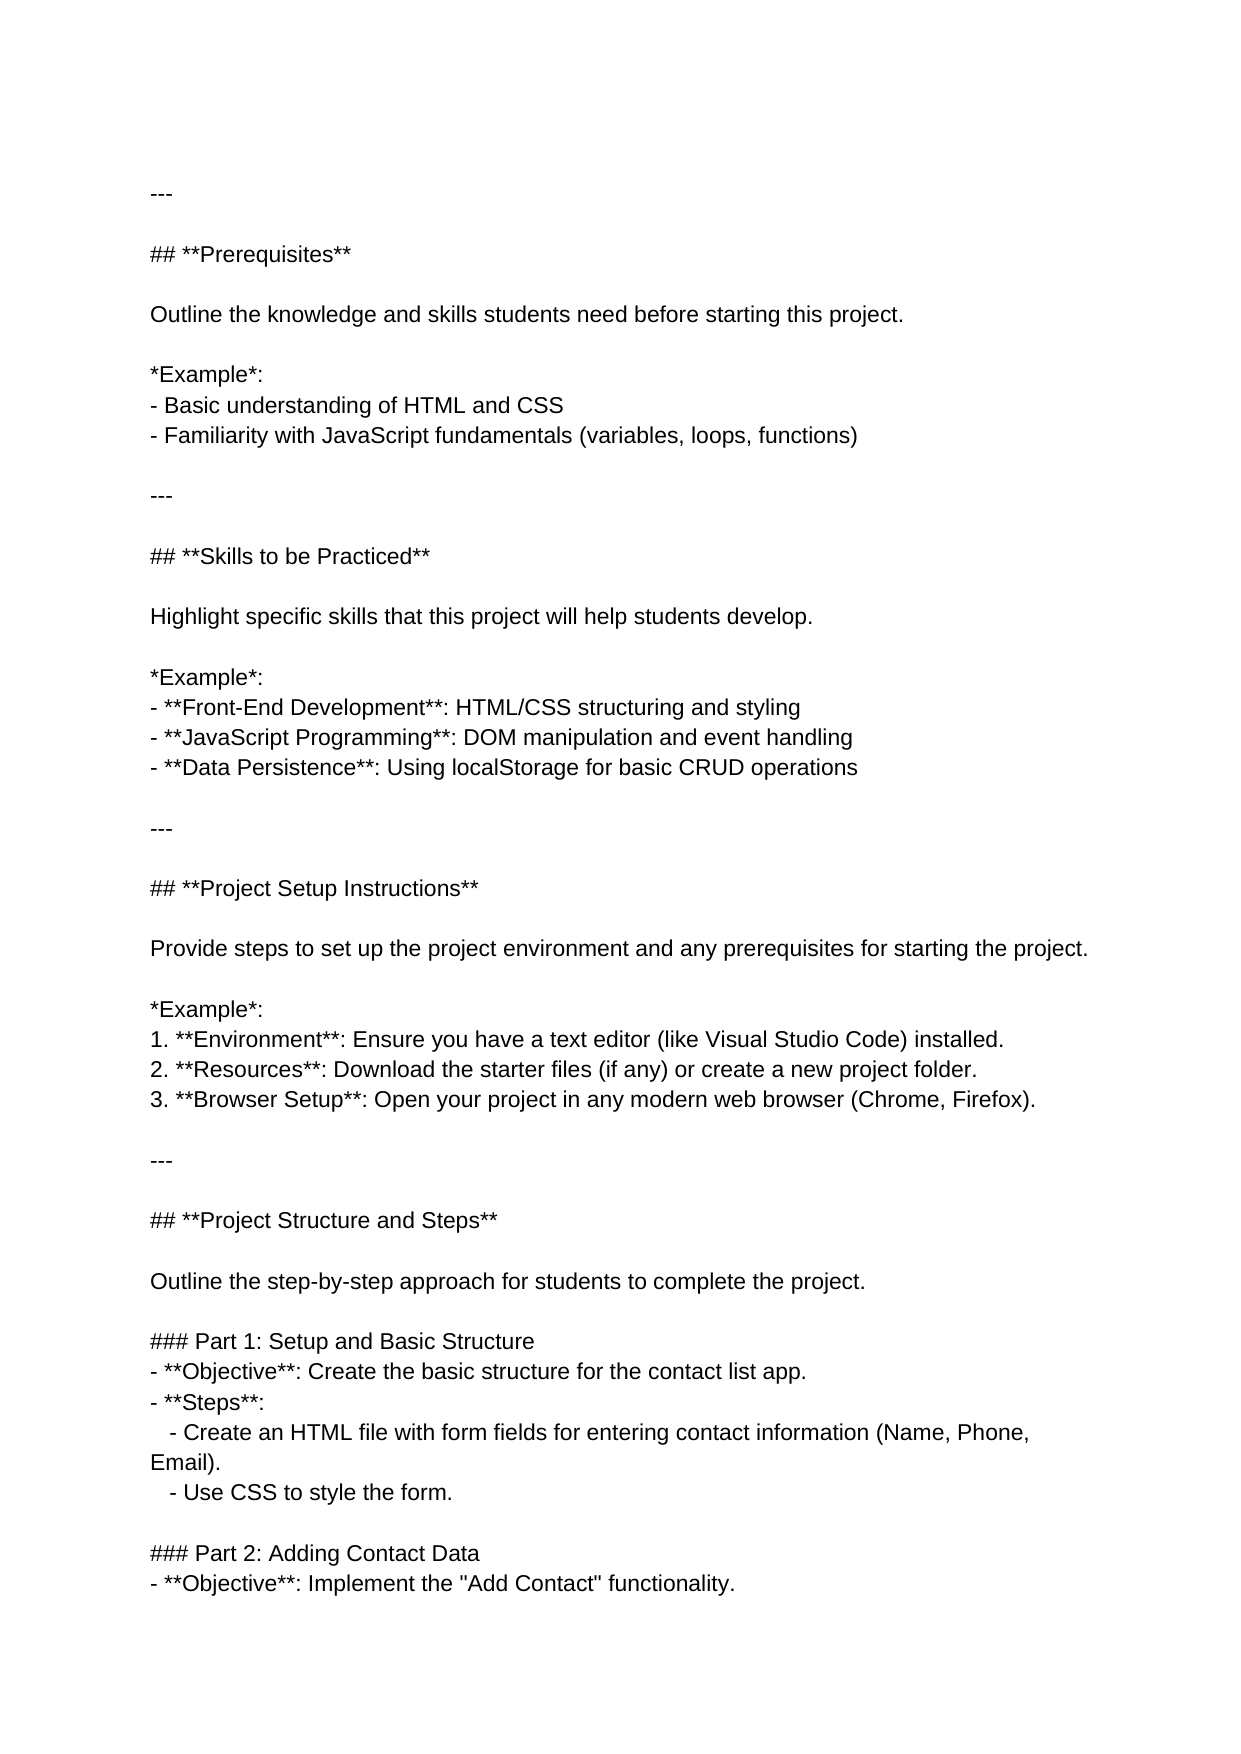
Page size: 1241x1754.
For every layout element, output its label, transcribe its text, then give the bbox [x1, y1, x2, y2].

text ## **Project Setup Instructions** [150, 875, 1090, 901]
text - Create an HTML file with form fields for entering contact information (Name, Phone, Email). [150, 1419, 1090, 1475]
text - **Objective**: Create the basic structure for the contact list app. [150, 1358, 1090, 1385]
text ## **Project Structure and Steps** [150, 1207, 1090, 1234]
text - Familiarity with JavaScript fundamentals (variables, loops, functions) [150, 422, 1090, 448]
text *Example*: [150, 996, 1090, 1022]
text Highlight specific skills that this project will help students develop. [150, 603, 1090, 629]
text 3. **Browser Setup**: Open your project in any modern web browser (Chrome, Firefox). [150, 1086, 1090, 1113]
text ## **Prerequisites** [150, 241, 1090, 267]
text --- [150, 482, 1090, 509]
text - **Objective**: Implement the "Add Contact" functionality. [150, 1570, 1090, 1596]
text *Example*: [150, 361, 1090, 388]
text ### Part 2: Adding Contact Data [150, 1539, 1090, 1566]
text - **Steps**: [150, 1388, 1090, 1415]
text - **Front-End Development**: HTML/CSS structuring and styling [150, 694, 1090, 720]
text 1. **Environment**: Ensure you have a text editor (like Visual Studio Code) installed. [150, 1026, 1090, 1052]
text Provide steps to set up the project environment and any prerequisites for starting the project. [150, 935, 1090, 962]
text Outline the knowledge and skills students need before starting this project. [150, 301, 1090, 327]
text --- [150, 1147, 1090, 1173]
text 2. **Resources**: Download the starter files (if any) or create a new project folder. [150, 1056, 1090, 1083]
text --- [150, 180, 1090, 207]
text ## **Skills to be Practiced** [150, 543, 1090, 569]
text - **JavaScript Programming**: DOM manipulation and event handling [150, 724, 1090, 750]
text - Basic understanding of HTML and CSS [150, 392, 1090, 418]
text Outline the step-by-step approach for students to complete the project. [150, 1268, 1090, 1294]
text ### Part 1: Setup and Basic Structure [150, 1328, 1090, 1354]
text --- [150, 814, 1090, 841]
text - **Data Persistence**: Using localStorage for basic CRUD operations [150, 754, 1090, 781]
text *Example*: [150, 663, 1090, 690]
text - Use CSS to style the form. [150, 1479, 1090, 1506]
